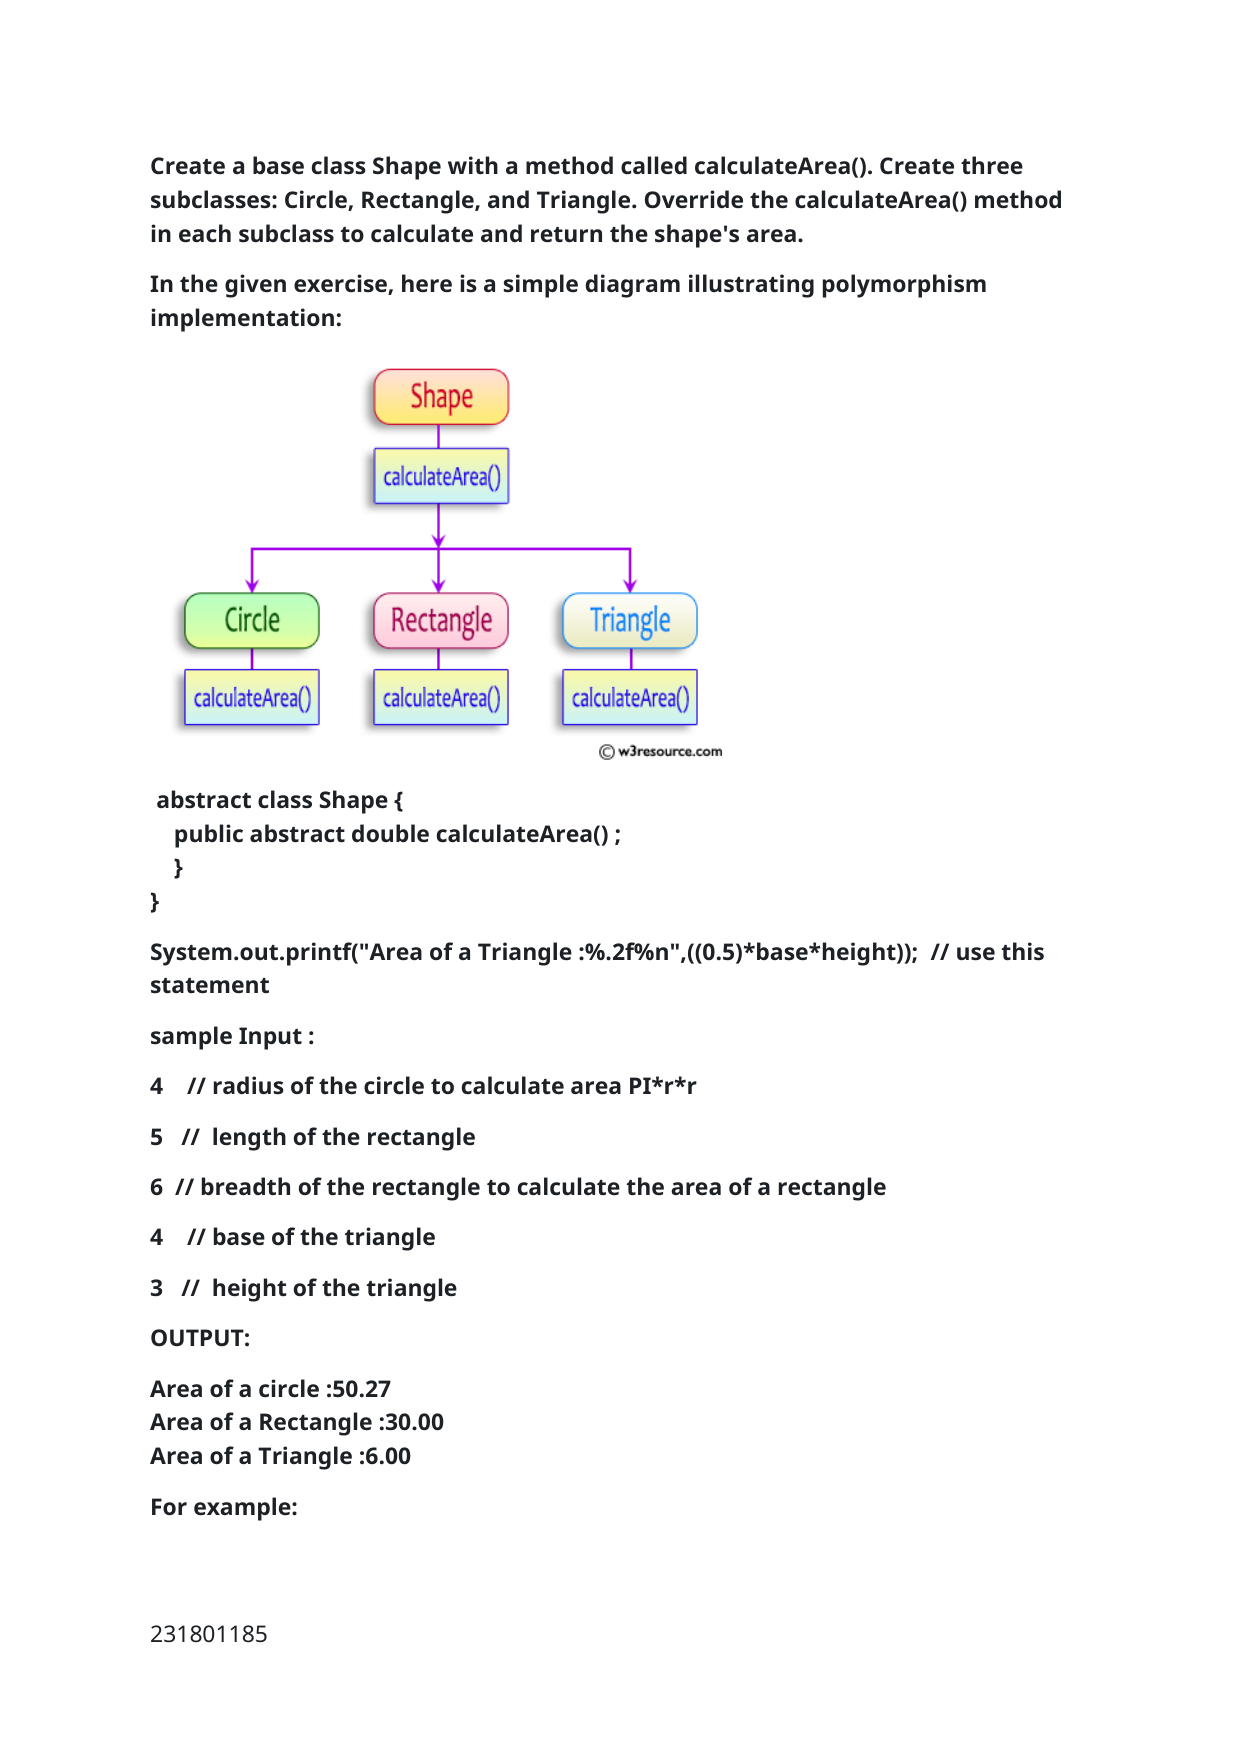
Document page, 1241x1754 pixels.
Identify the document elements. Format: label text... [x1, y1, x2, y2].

text 6 // breadth of the rectangle to calculate the area of a rectangle [150, 1171, 1090, 1202]
text For example: [150, 1490, 1090, 1522]
text Create a base class Shape with a method called calculateArea(). Create three subclasses: Circle, Rectangle, and Triangle. Override the calculateArea() method in each subclass to calculate and return the shape's area. [150, 150, 1090, 249]
picture [150, 352, 730, 765]
text abstract class Shape { public abstract double calculateArea() ; } } [150, 784, 1090, 916]
text 4 // base of the triangle [150, 1221, 1090, 1252]
text OUTPUT: [150, 1322, 1090, 1353]
text System.out.printf("Area of a Triangle :%.2f%n",((0.5)*base*height)); // use this statement [150, 935, 1090, 1000]
text 4 // radius of the circle to calculate area PI*r*r [150, 1070, 1090, 1101]
text 3 // height of the triangle [150, 1272, 1090, 1303]
text 5 // length of the rectangle [150, 1120, 1090, 1152]
text sample Input : [150, 1019, 1090, 1051]
text In the given exercise, here is a simple diagram illustrating polymorphism implementation: [150, 268, 1090, 333]
text Area of a circle :50.27 Area of a Rectangle :30.00 Area of a Triangle :6.00 [150, 1372, 1090, 1471]
